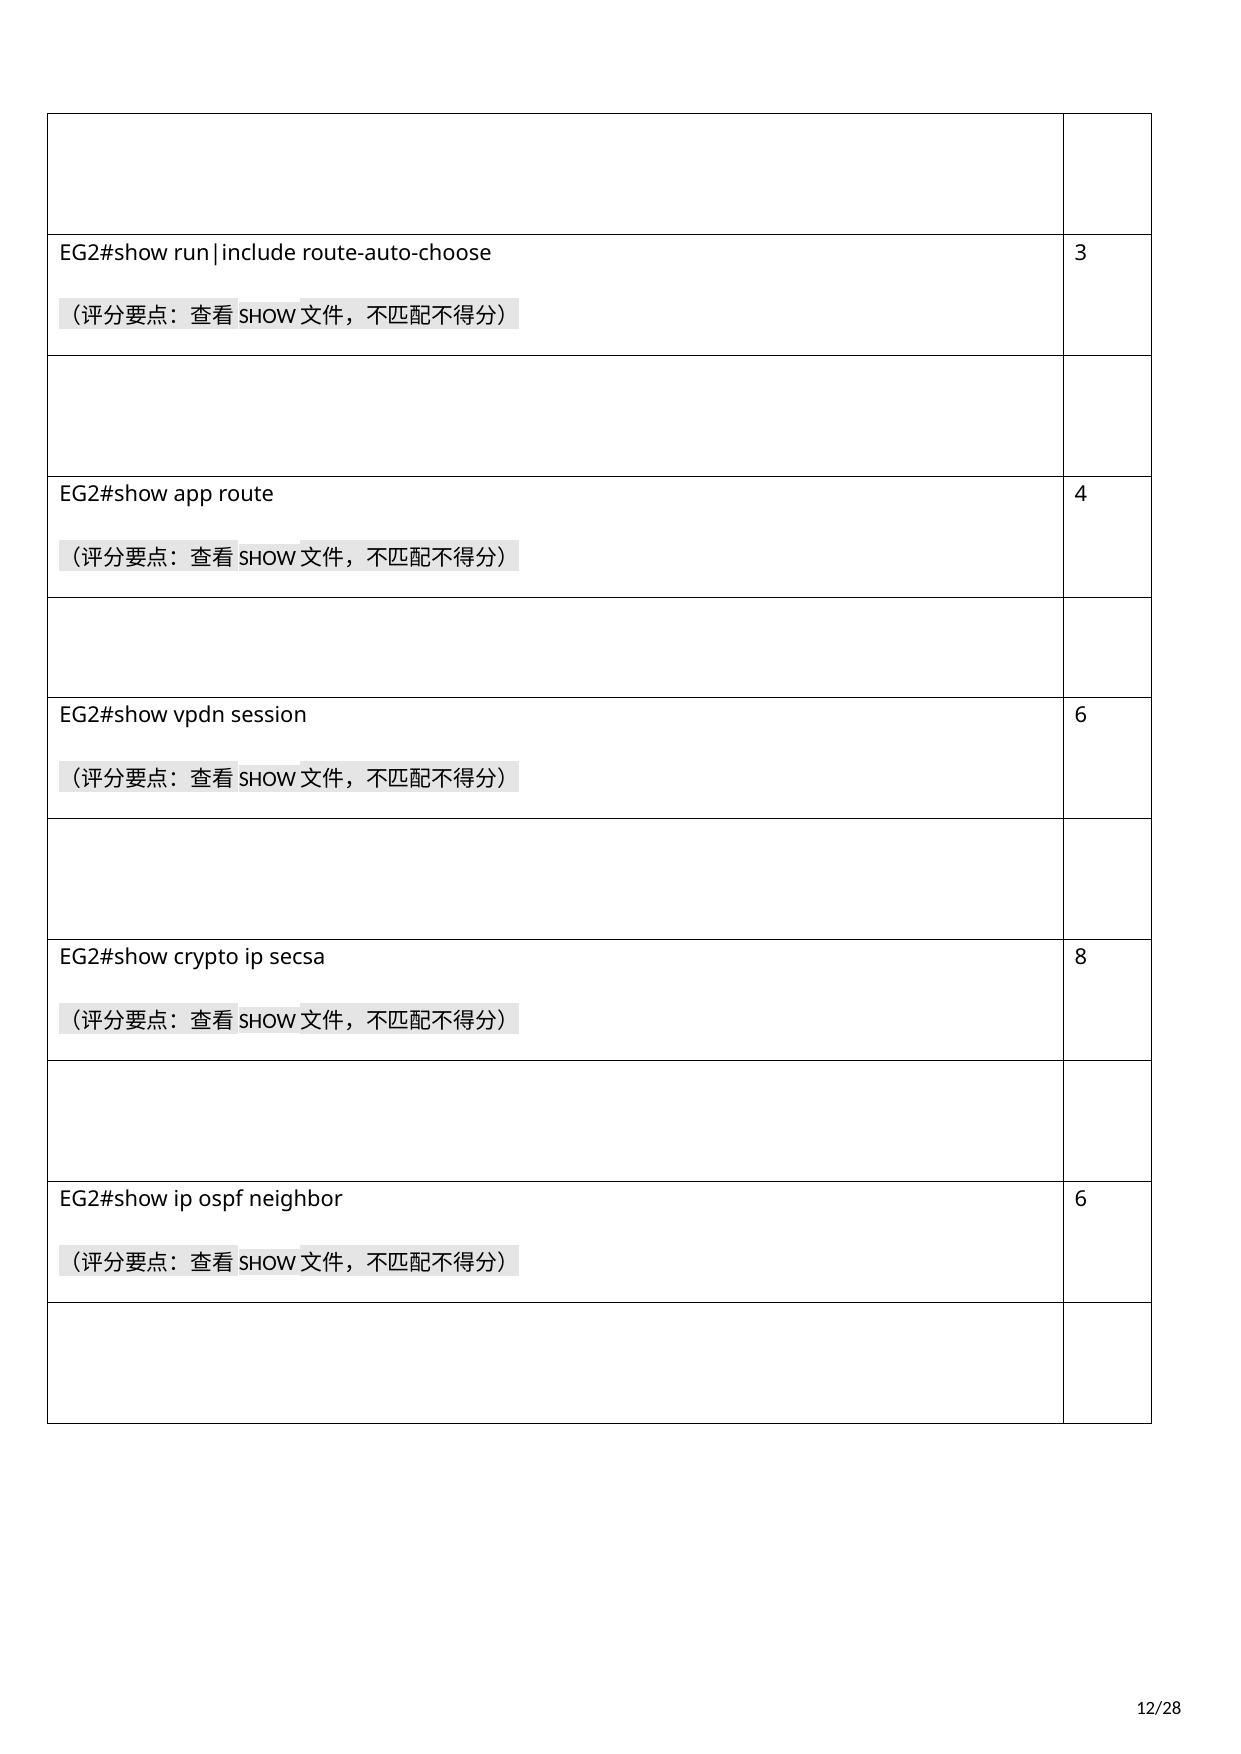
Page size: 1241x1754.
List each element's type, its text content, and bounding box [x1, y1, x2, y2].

table_cell 3 [1064, 235, 1151, 355]
table_cell [1064, 819, 1151, 939]
table_cell EG2#show run|include route-auto-choose （评分要点：查看SHOW文件，不匹配不得分） [48, 235, 1063, 355]
table_cell 4 [1064, 477, 1151, 597]
table_cell [1064, 1303, 1151, 1423]
table_cell EG2#show app route （评分要点：查看SHOW文件，不匹配不得分） [48, 477, 1063, 597]
table_cell 6 [1064, 698, 1151, 818]
table_cell [48, 598, 1063, 697]
table_cell 8 [1064, 940, 1151, 1060]
table_cell [48, 1061, 1063, 1181]
table_cell [1064, 1061, 1151, 1181]
table_cell [48, 356, 1063, 476]
table_cell EG2#show ip ospf neighbor （评分要点：查看SHOW文件，不匹配不得分） [48, 1182, 1063, 1302]
table_cell [1064, 356, 1151, 476]
table_cell [48, 819, 1063, 939]
table_cell [1064, 114, 1151, 234]
table_cell [48, 1303, 1063, 1423]
table_cell 6 [1064, 1182, 1151, 1302]
table_cell EG2#show vpdn session （评分要点：查看SHOW文件，不匹配不得分） [48, 698, 1063, 818]
table_cell [48, 114, 1063, 234]
table_cell EG2#show crypto ip secsa （评分要点：查看SHOW文件，不匹配不得分） [48, 940, 1063, 1060]
table_cell [1064, 598, 1151, 697]
